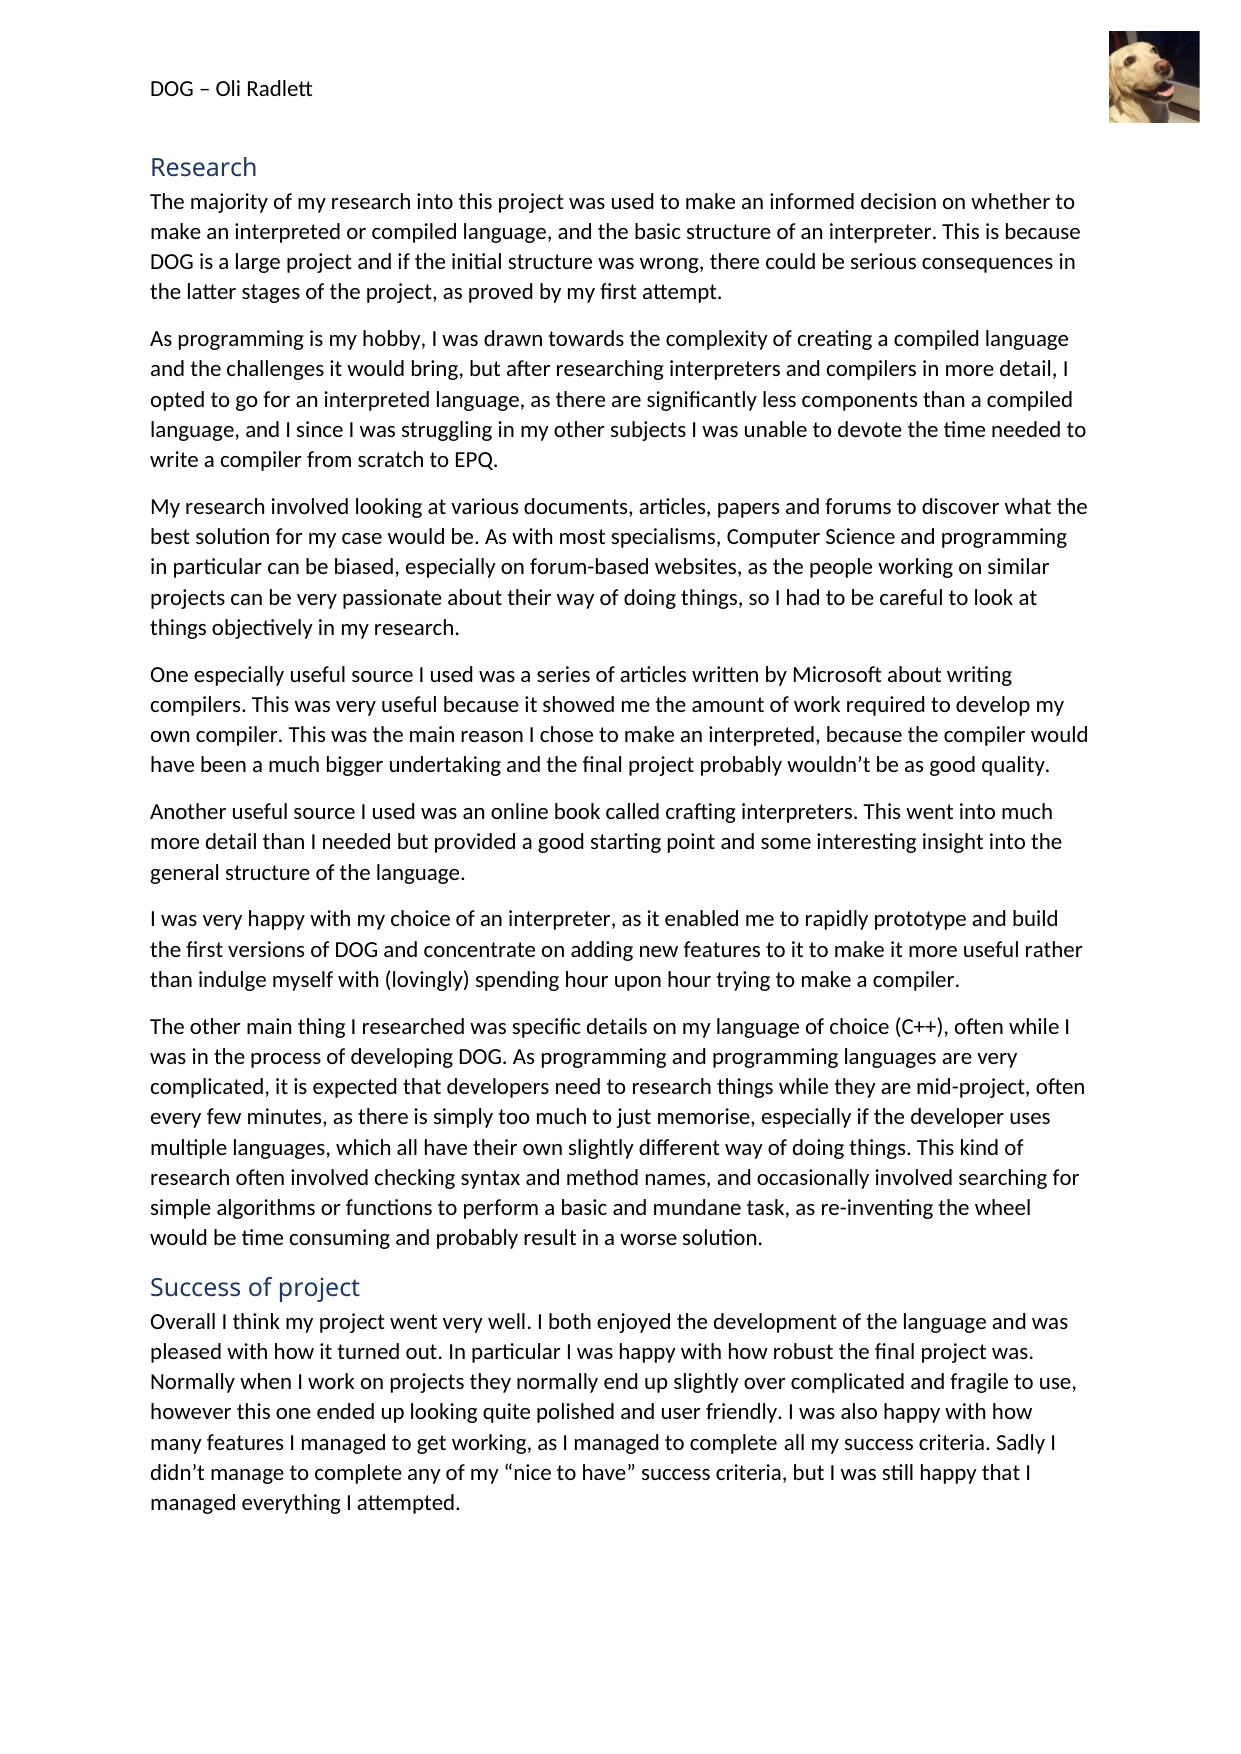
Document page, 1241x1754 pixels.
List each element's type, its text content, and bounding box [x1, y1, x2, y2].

text Research [150, 150, 1090, 184]
text Another useful source I used was an online book called crafting interpreters. This went into much more detail than I needed but provided a good starting point and some interesting insight into the general structure of the language. [150, 797, 1090, 886]
picture [1108, 31, 1200, 122]
text The majority of my research into this project was used to make an informed decision on whether to make an interpreted or compiled language, and the basic structure of an interpreter. This is because DOG is a large project and if the initial structure was wrong, there could be serious consequences in the latter stages of the project, as proved by my first attempt. [150, 187, 1090, 305]
text Overall I think my project went very well. I both enjoyed the development of the language and was pleased with how it turned out. In particular I was happy with how robust the final project was. Normally when I work on projects they normally end up slightly over complicated and fragile to use, however this one ended up looking quite polished and user friendly. I was also happy with how many features I managed to get working, as I managed to complete all my success criteria. Sadly I didn’t manage to complete any of my “nice to have” success criteria, but I was still happy that I managed everything I attempted. [150, 1307, 1090, 1516]
text The other main thing I researched was specific details on my language of choice (C++), often while I was in the process of developing DOG. As programming and programming languages are very complicated, it is expected that developers need to research things while they are mid-project, often every few minutes, as there is simply too much to just memorise, especially if the developer uses multiple languages, which all have their own slightly different way of doing things. This kind of research often involved checking syntax and method names, and occasionally involved searching for simple algorithms or functions to perform a basic and mundane task, as re-inventing the wheel would be time consuming and probably result in a worse solution. [150, 1012, 1090, 1251]
text My research involved looking at various documents, articles, papers and forums to discover what the best solution for my case would be. As with most specialisms, Computer Science and programming in particular can be biased, especially on forum-based websites, as the people working on similar projects can be very passionate about their way of doing things, so I had to be careful to look at things objectively in my research. [150, 492, 1090, 641]
text I was very happy with my choice of an interpreter, as it enabled me to rapidly prototype and build the first versions of DOG and concentrate on adding new features to it to make it more useful rather than indulge myself with (lovingly) spending hour upon hour trying to make a compiler. [150, 904, 1090, 993]
text Success of project [150, 1270, 1090, 1304]
text As programming is my hobby, I was drawn towards the complexity of creating a compiled language and the challenges it would bring, but after researching interpreters and compilers in more detail, I opted to go for an interpreted language, as there are significantly less components than a compiled language, and I since I was struggling in my other subjects I was unable to devote the time needed to write a compiler from scratch to EPQ. [150, 324, 1090, 473]
text One especially useful source I used was a series of articles written by Microsoft about writing compilers. This was very useful because it showed me the amount of work required to develop my own compiler. This was the main reason I chose to make an interpreted, because the compiler would have been a much bigger undertaking and the final project probably wouldn’t be as good quality. [150, 660, 1090, 778]
